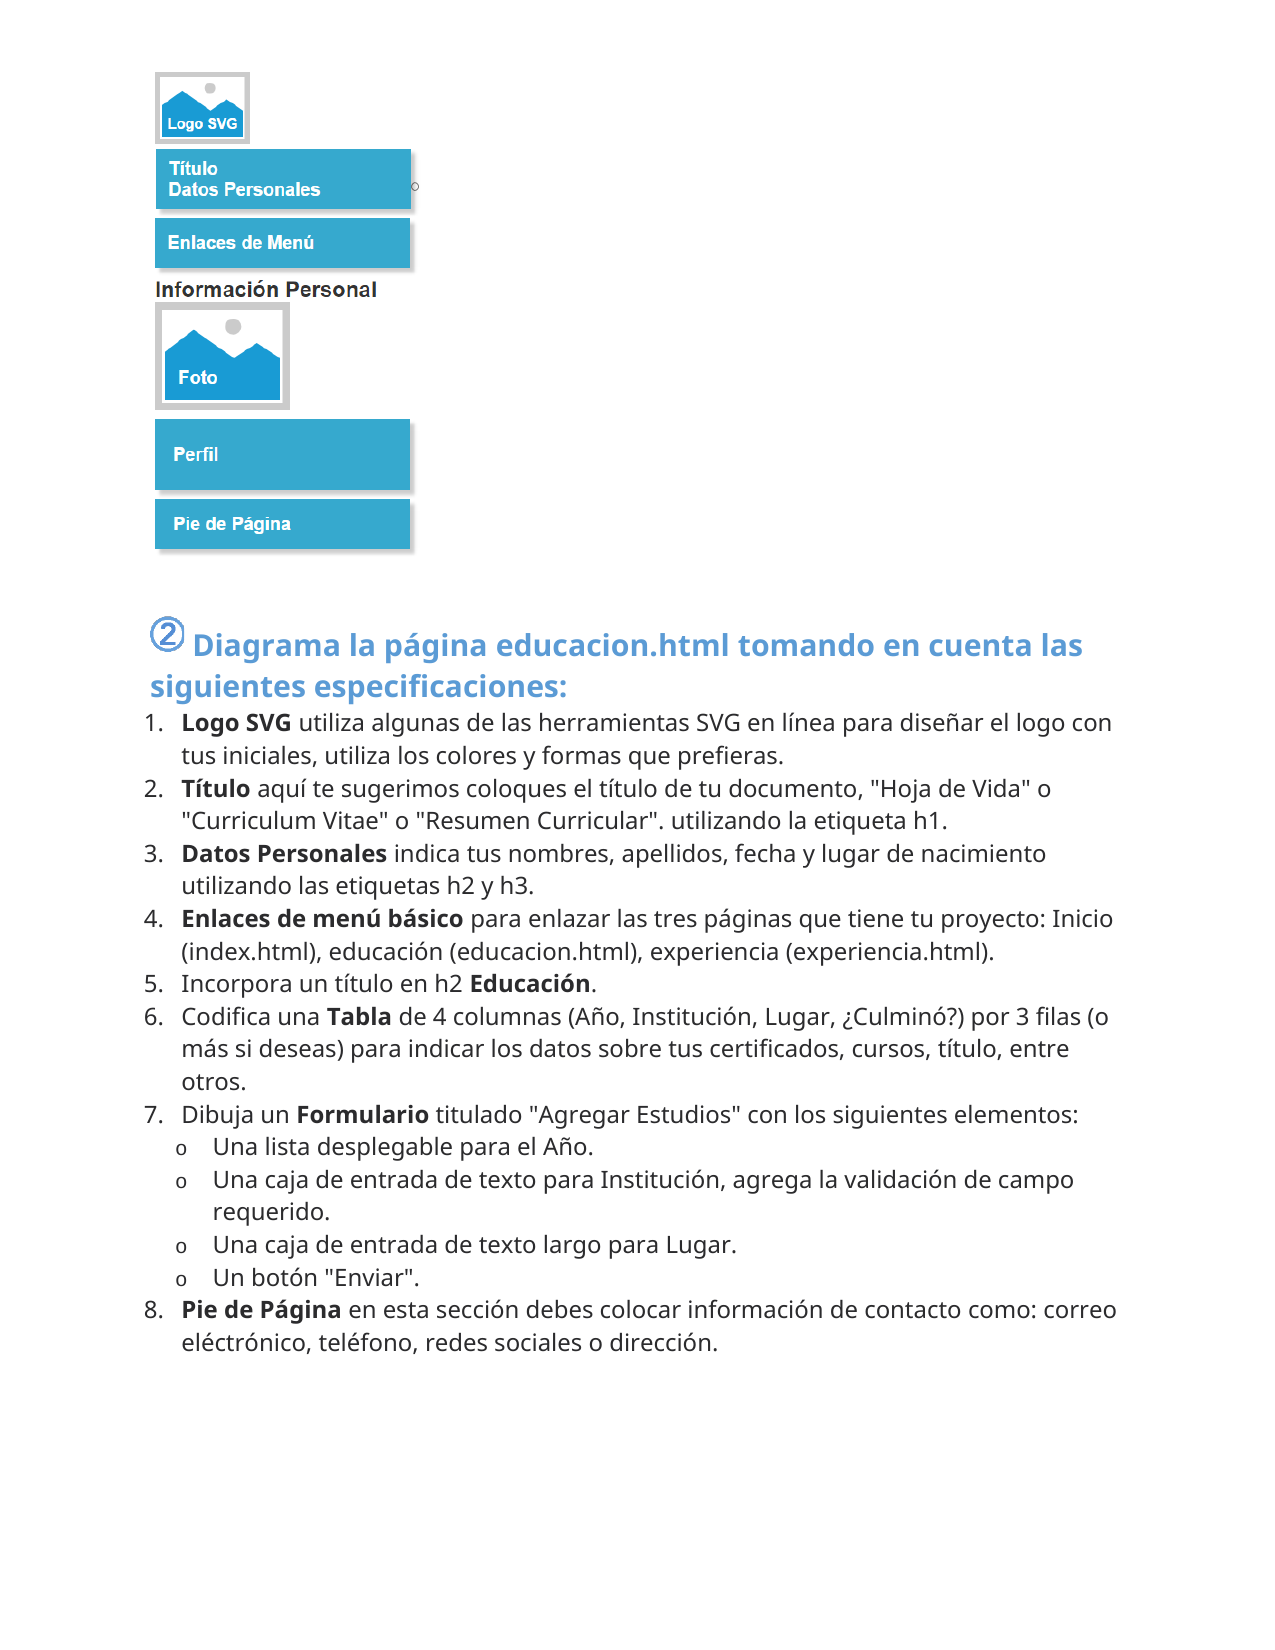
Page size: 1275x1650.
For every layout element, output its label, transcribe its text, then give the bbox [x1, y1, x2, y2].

picture [150, 65, 424, 565]
list Una caja de entrada de texto para Institución, agrega la validación de campo requerido. [175, 1163, 1125, 1228]
list Logo SVG utiliza algunas de las herramientas SVG en línea para diseñar el logo con tus iniciales, utiliza los colores y formas que prefieras. [144, 706, 1125, 771]
list Una caja de entrada de texto largo para Lugar. [175, 1228, 1125, 1260]
picture [150, 613, 185, 657]
list Datos Personales indica tus nombres, apellidos, fecha y lugar de nacimiento utilizando las etiquetas h2 y h3. [144, 837, 1125, 902]
list Título aquí te sugerimos coloques el título de tu documento, "Hoja de Vida" o "Curriculum Vitae" o "Resumen Curricular". utilizando la etiqueta h1. [144, 771, 1125, 837]
list Dibuja un Formulario titulado "Agregar Estudios" con los siguientes elementos: [144, 1097, 1125, 1130]
list Una lista desplegable para el Año. [175, 1130, 1125, 1163]
list Codifica una Tabla de 4 columnas (Año, Institución, Lugar, ¿Culminó?) por 3 filas (o más si deseas) para indicar los datos sobre tus certificados, cursos, título, entre otros. [144, 999, 1125, 1097]
list Pie de Página en esta sección debes colocar información de contacto como: correo eléctrónico, teléfono, redes sociales o dirección. [144, 1293, 1125, 1358]
list Enlaces de menú básico para enlazar las tres páginas que tiene tu proyecto: Inicio (index.html), educación (educacion.html), experiencia (experiencia.html). [144, 902, 1125, 967]
list Un botón "Enviar". [175, 1260, 1125, 1293]
text Diagrama la página educacion.html tomando en cuenta las siguientes especificaciones: [150, 614, 1125, 706]
list Incorpora un título en h2 Educación. [144, 967, 1125, 999]
